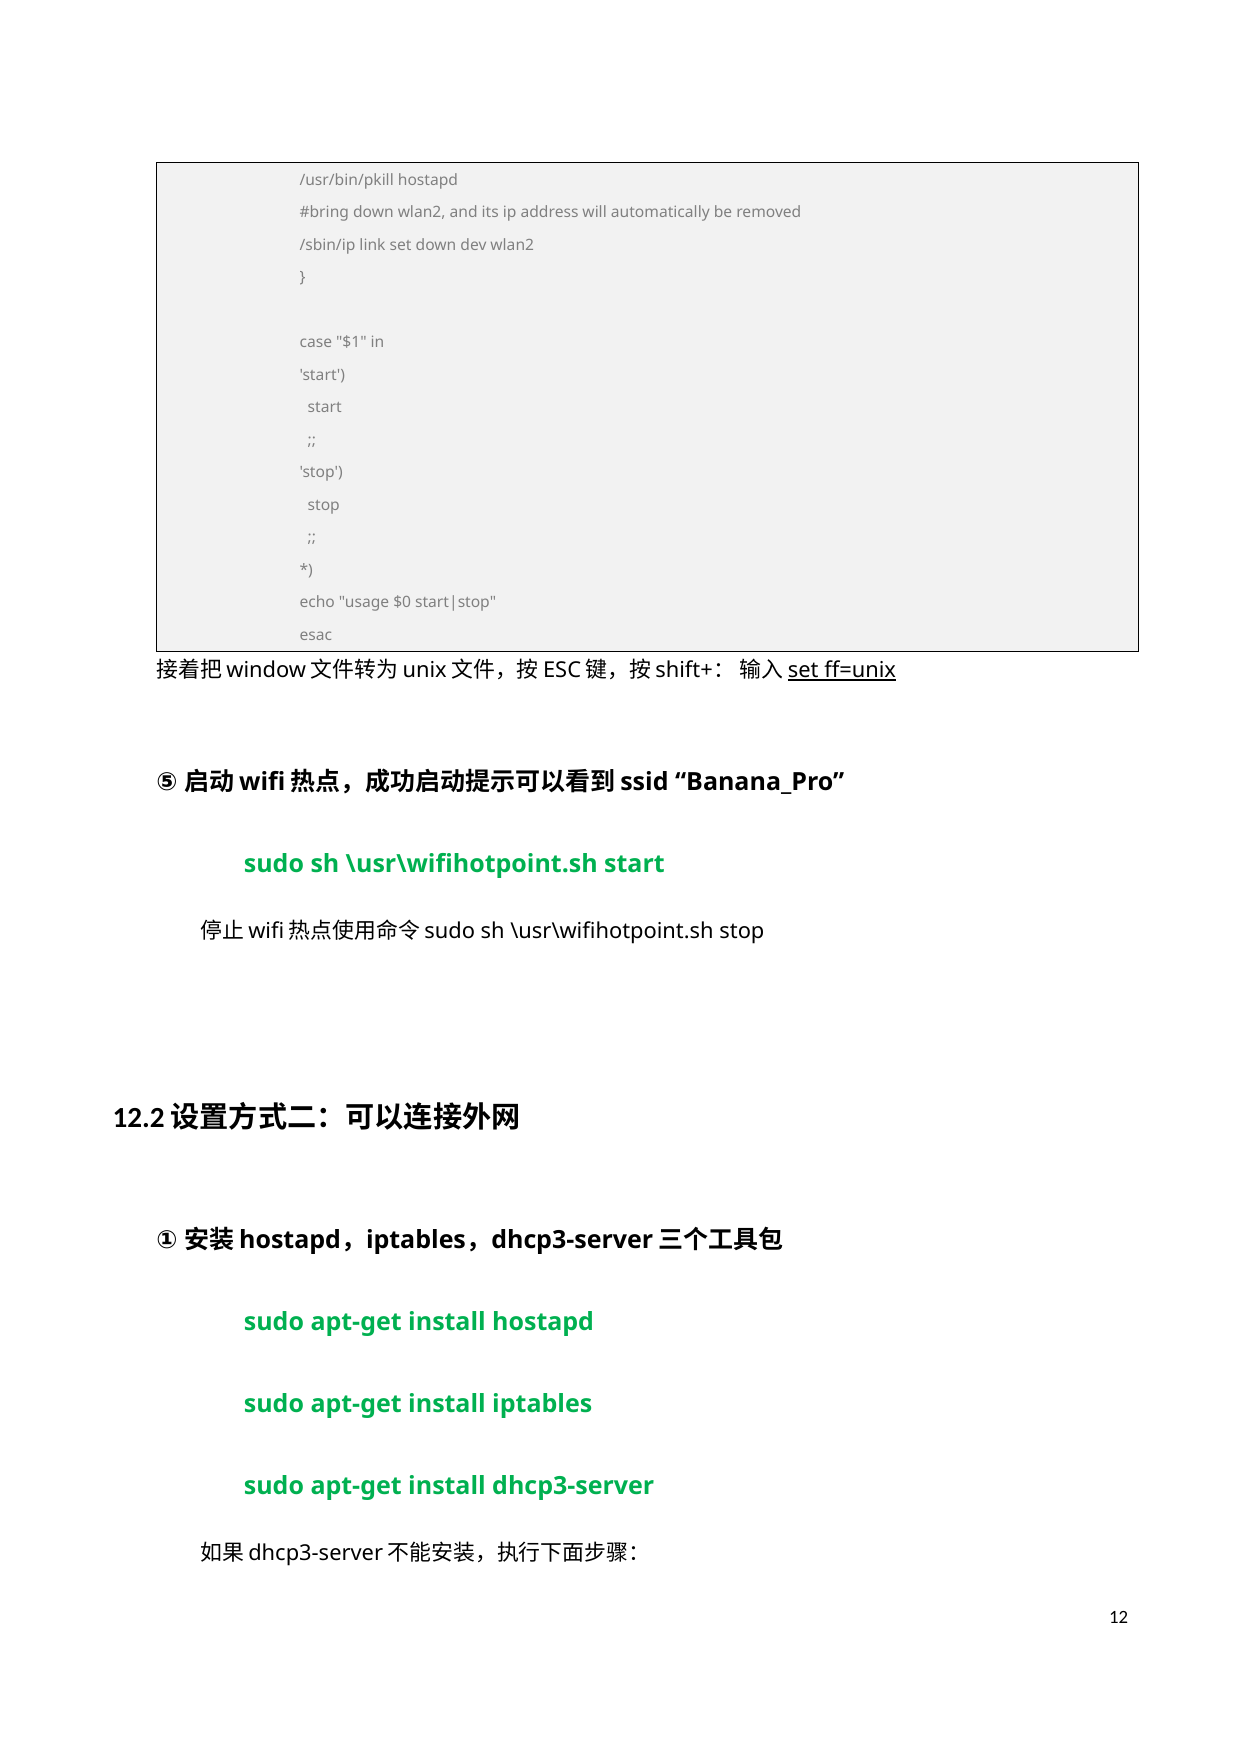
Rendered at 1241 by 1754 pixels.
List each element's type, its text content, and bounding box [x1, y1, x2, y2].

subtitle 12.2设置方式二：可以连接外网 [112, 1083, 1128, 1148]
text 接着把window文件转为unix文件，按ESC键，按shift+： 输入set ff=unix [112, 652, 1128, 684]
text sudo apt-get install hostapd [200, 1289, 1128, 1354]
text 如果dhcp3-server不能安装，执行下面步骤： [112, 1534, 1128, 1567]
text sudo sh \usr\wifihotpoint.sh start [200, 830, 1128, 895]
text ① 安装hostapd，iptables，dhcp3-server三个工具包 [112, 1206, 1128, 1271]
text sudo apt-get install dhcp3-server [200, 1453, 1128, 1518]
text sudo apt-get install iptables [200, 1371, 1128, 1436]
text 停止wifi热点使用命令sudo sh \usr\wifihotpoint.sh stop [112, 912, 1128, 945]
text ⑤ 启动wifi热点，成功启动提示可以看到ssid “Banana_Pro” [112, 747, 1128, 812]
